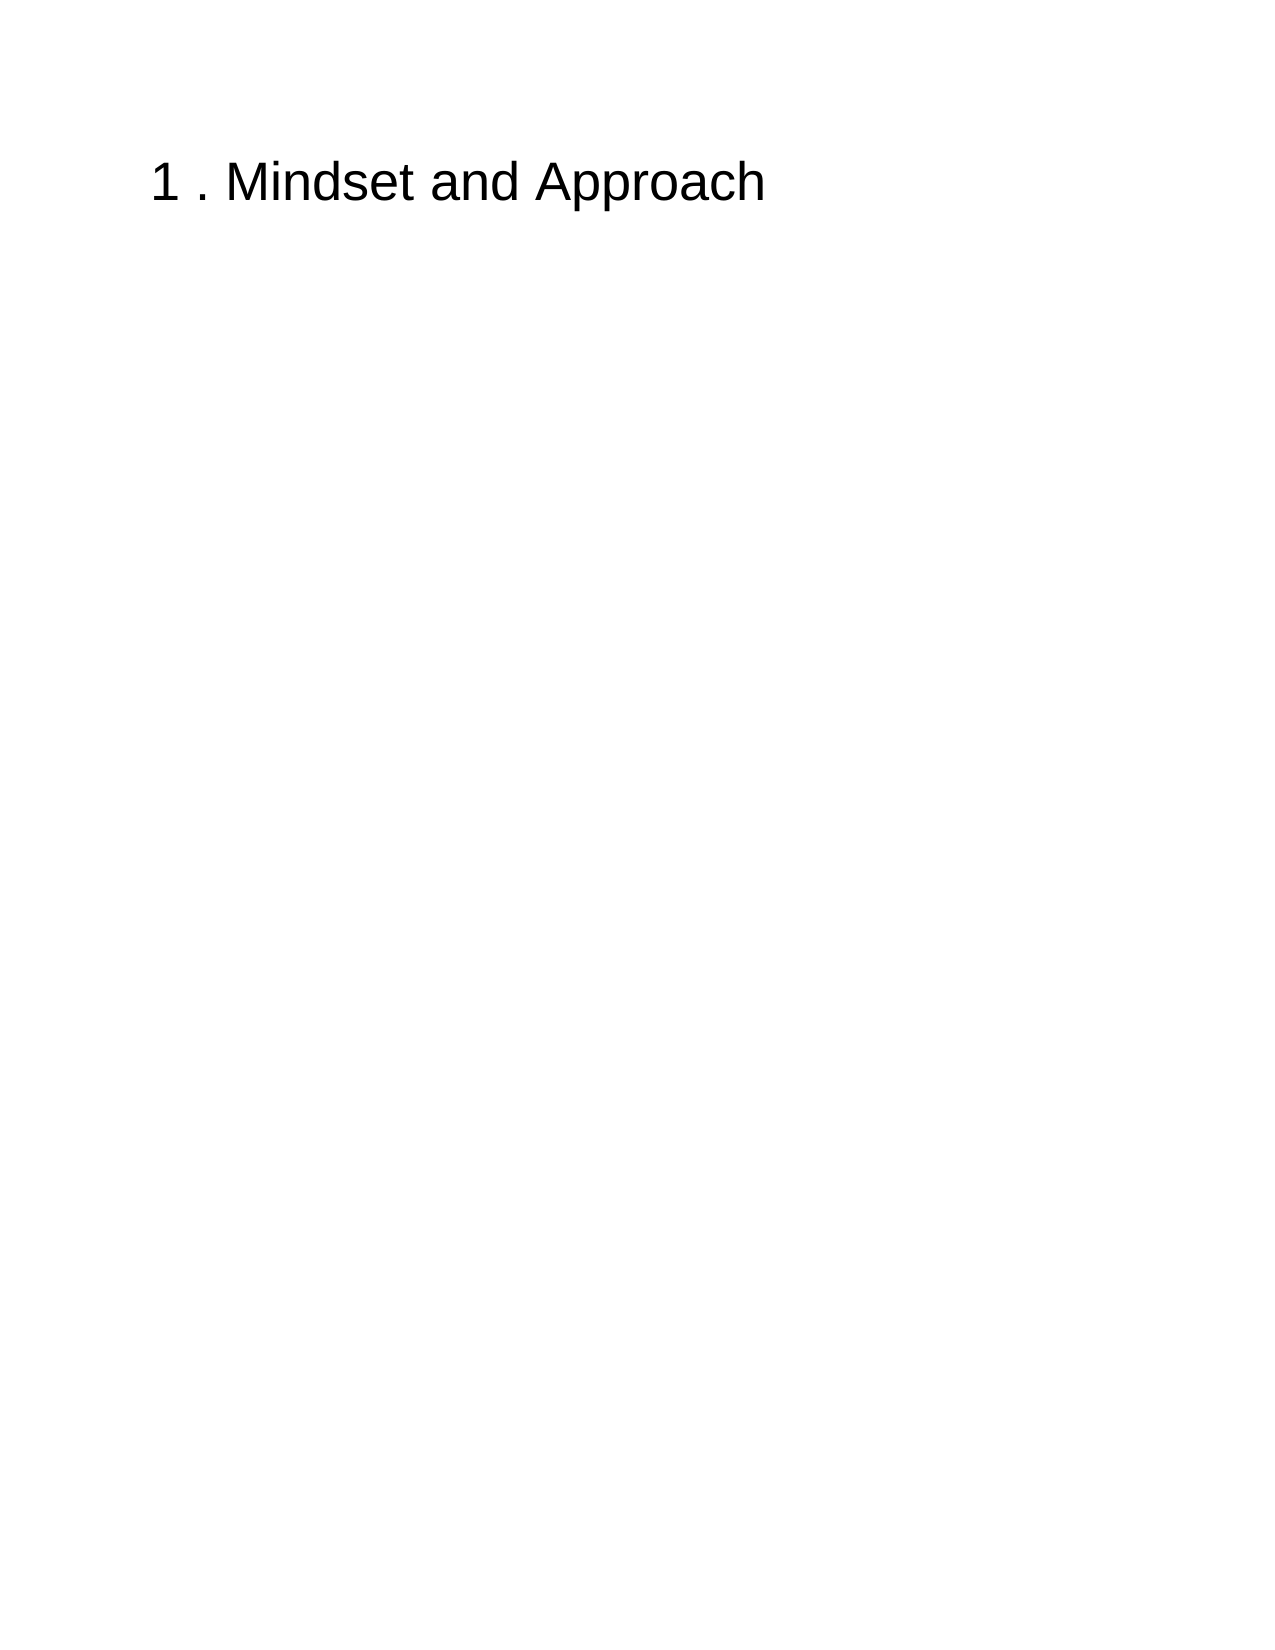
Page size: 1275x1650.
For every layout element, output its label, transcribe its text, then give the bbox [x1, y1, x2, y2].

title 1 . Mindset and Approach [150, 150, 1125, 212]
